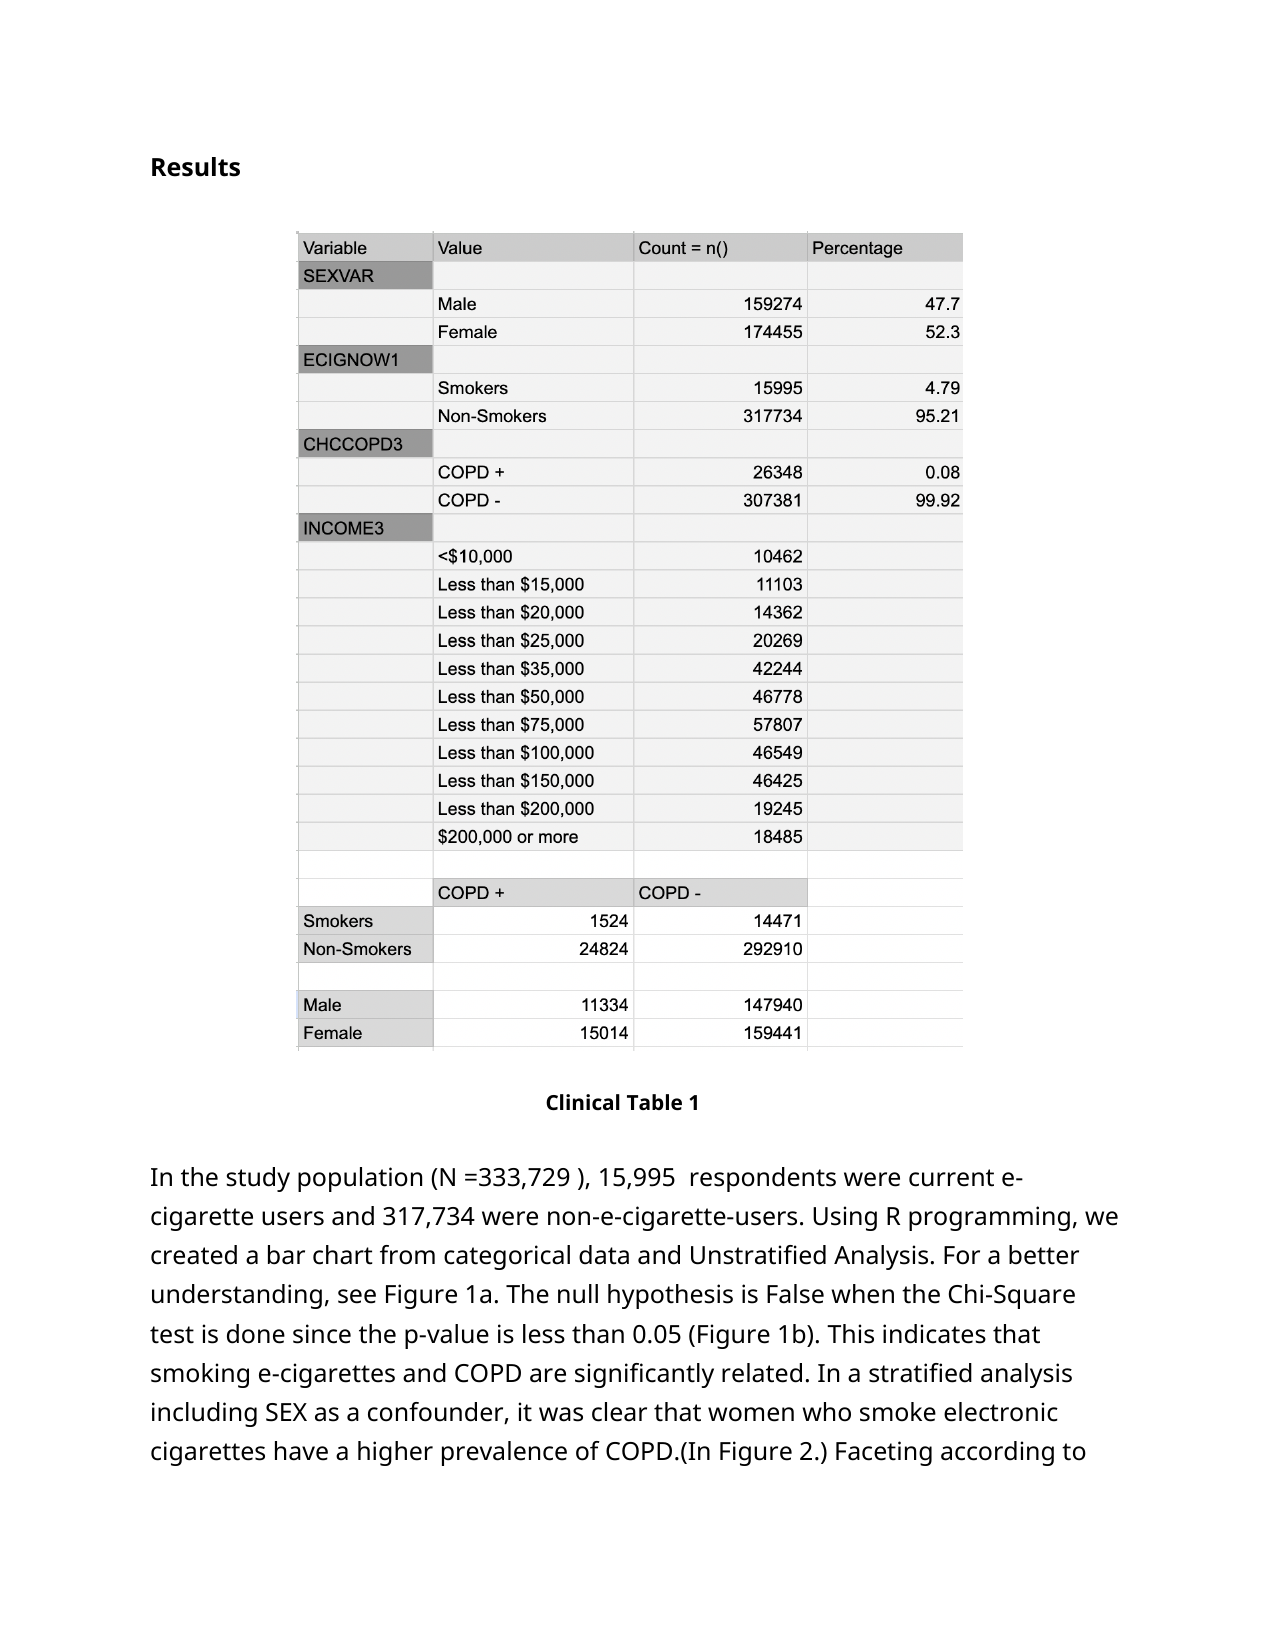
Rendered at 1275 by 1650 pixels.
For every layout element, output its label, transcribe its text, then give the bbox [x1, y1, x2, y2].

text Clinical Table 1 [150, 1088, 1125, 1116]
text Results [150, 150, 1125, 184]
picture [296, 231, 963, 1051]
